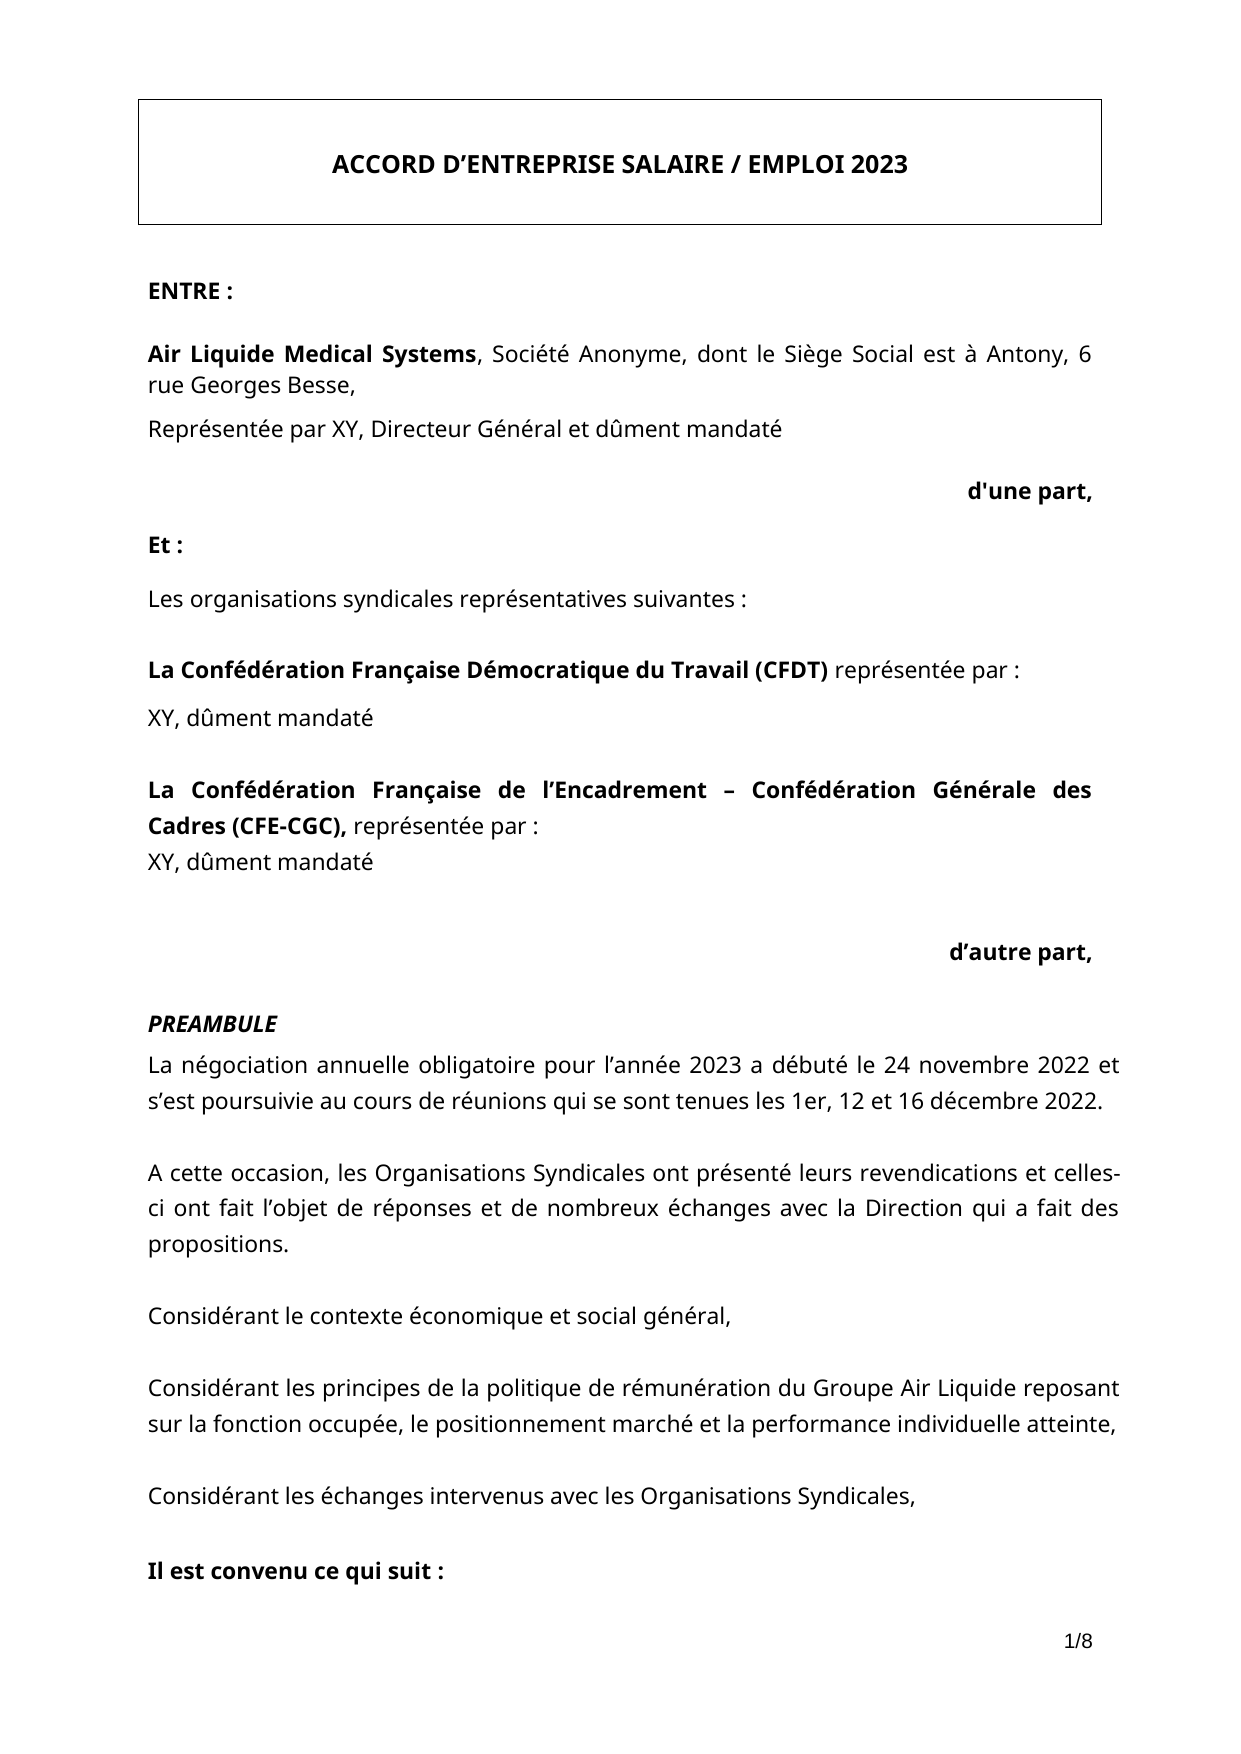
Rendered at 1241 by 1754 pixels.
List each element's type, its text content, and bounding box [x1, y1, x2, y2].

text Les organisations syndicales représentatives suivantes : [148, 583, 1092, 615]
text La Confédération Française de l’Encadrement – Confédération Générale des Cadres (CFE-CGC), représentée par : [148, 774, 1092, 841]
text d'une part, [148, 475, 1092, 506]
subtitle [148, 1555, 1121, 1586]
text XY, dûment mandaté [148, 846, 1092, 877]
text XY, dûment mandaté [148, 702, 1092, 733]
text Représentée par XY, Directeur Général et dûment mandaté [148, 413, 1092, 444]
text Et : [148, 529, 1092, 561]
text d’autre part, [898, 936, 1092, 967]
text La négociation annuelle obligatoire pour l’année 2023 a débuté le 24 novembre 2022 et s’est poursuivie au cours de réunions qui se sont tenues les 1er, 12 et 16 décembre 2022. [148, 1049, 1121, 1116]
text Air Liquide Medical Systems, Société Anonyme, dont le Siège Social est à Antony, 6 rue Georges Besse, [148, 338, 1092, 400]
text ENTRE : [148, 275, 1092, 306]
text A cette occasion, les Organisations Syndicales ont présenté leurs revendications et celles-ci ont fait l’objet de réponses et de nombreux échanges avec la Direction qui a fait des propositions. [148, 1156, 1121, 1259]
text Considérant les échanges intervenus avec les Organisations Syndicales, [148, 1480, 1121, 1511]
text PREAMBULE [148, 1008, 1092, 1039]
text La Confédération Française Démocratique du Travail (CFDT) représentée par : [148, 654, 1092, 685]
text Considérant les principes de la politique de rémunération du Groupe Air Liquide reposant sur la fonction occupée, le positionnement marché et la performance individuelle atteinte, [148, 1372, 1121, 1439]
subtitle ACCORD D’ENTREPRISE SALAIRE / EMPLOI 2023 [139, 143, 1101, 181]
text Considérant le contexte économique et social général, [148, 1300, 1121, 1331]
